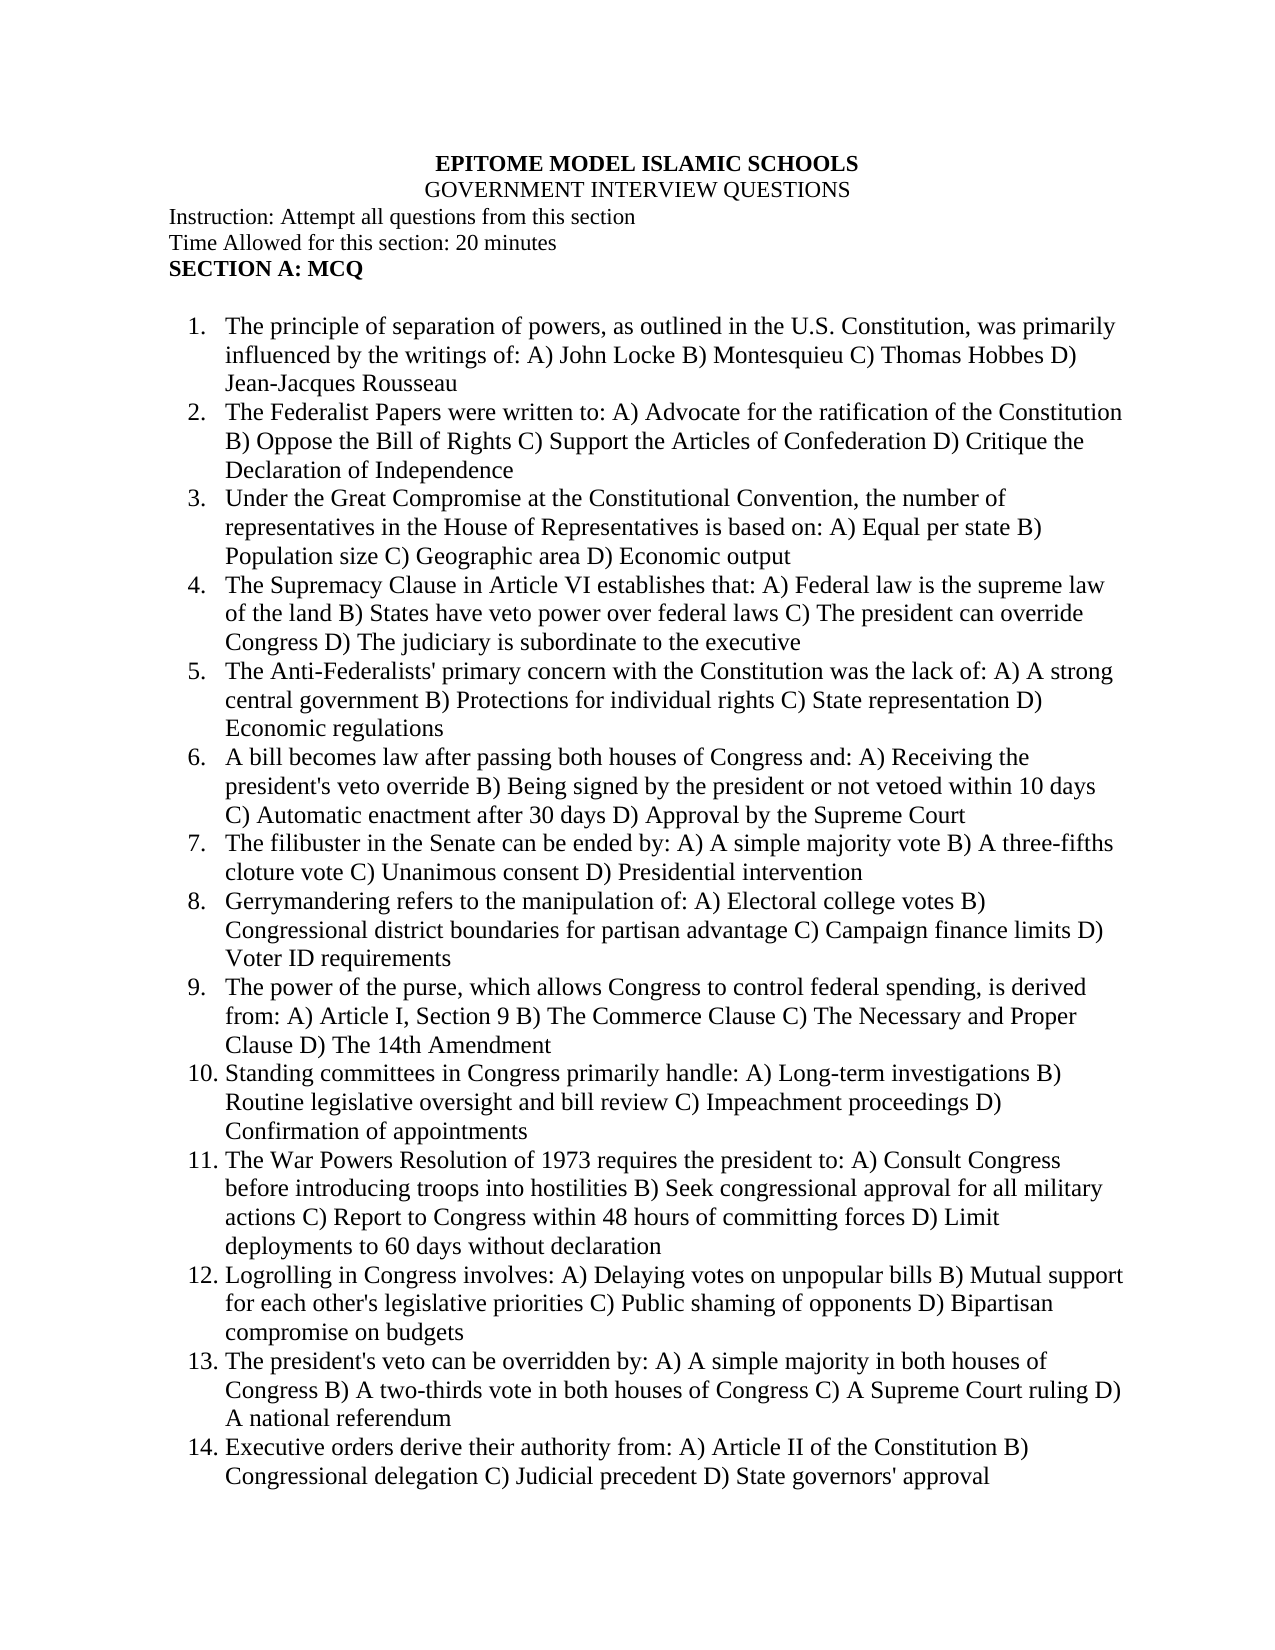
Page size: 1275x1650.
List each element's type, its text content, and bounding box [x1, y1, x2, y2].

list Executive orders derive their authority from: A) Article II of the Constitution B) Congressional delegation C) Judicial precedent D) State governors' approval [187, 1432, 1125, 1490]
list The Supremacy Clause in Article VI establishes that: A) Federal law is the supreme law of the land B) States have veto power over federal laws C) The president can override Congress D) The judiciary is subordinate to the executive [187, 570, 1125, 656]
list The Federalist Papers were written to: A) Advocate for the ratification of the Constitution B) Oppose the Bill of Rights C) Support the Articles of Confederation D) Critique the Declaration of Independence [187, 397, 1125, 483]
list The filibuster in the Senate can be ended by: A) A simple majority vote B) A three-fifths cloture vote C) Unanimous consent D) Presidential intervention [187, 828, 1125, 886]
list The principle of separation of powers, as outlined in the U.S. Constitution, was primarily influenced by the writings of: A) John Locke B) Montesquieu C) Thomas Hobbes D) Jean-Jacques Rousseau [187, 311, 1125, 397]
list The War Powers Resolution of 1973 requires the president to: A) Consult Congress before introducing troops into hostilities B) Seek congressional approval for all military actions C) Report to Congress within 48 hours of committing forces D) Limit deployments to 60 days without declaration [187, 1145, 1125, 1260]
list Logrolling in Congress involves: A) Delaying votes on unpopular bills B) Mutual support for each other's legislative priorities C) Public shaming of opponents D) Bipartisan compromise on budgets [187, 1260, 1125, 1346]
text EPITOME MODEL ISLAMIC SCHOOLS [169, 150, 1125, 176]
list The Anti-Federalists' primary concern with the Constitution was the lack of: A) A strong central government B) Protections for individual rights C) State representation D) Economic regulations [187, 656, 1125, 742]
list Standing committees in Congress primarily handle: A) Long-term investigations B) Routine legislative oversight and bill review C) Impeachment proceedings D) Confirmation of appointments [187, 1058, 1125, 1145]
list The president's veto can be overridden by: A) A simple majority in both houses of Congress B) A two-thirds vote in both houses of Congress C) A Supreme Court ruling D) A national referendum [187, 1346, 1125, 1432]
text GOVERNMENT INTERVIEW QUESTIONS [150, 176, 1125, 203]
text SECTION A: MCQ [159, 255, 1125, 282]
list A bill becomes law after passing both houses of Congress and: A) Receiving the president's veto override B) Being signed by the president or not vetoed within 10 days C) Automatic enactment after 30 days D) Approval by the Supreme Court [187, 742, 1125, 828]
list Under the Great Compromise at the Constitutional Convention, the number of representatives in the House of Representatives is based on: A) Equal per state B) Population size C) Geographic area D) Economic output [187, 483, 1125, 570]
text Instruction: Attempt all questions from this section [150, 203, 1125, 229]
text Time Allowed for this section: 20 minutes [150, 229, 1125, 255]
list The power of the purse, which allows Congress to control federal spending, is derived from: A) Article I, Section 9 B) The Commerce Clause C) The Necessary and Proper Clause D) The 14th Amendment [187, 972, 1125, 1058]
list Gerrymandering refers to the manipulation of: A) Electoral college votes B) Congressional district boundaries for partisan advantage C) Campaign finance limits D) Voter ID requirements [187, 886, 1125, 972]
